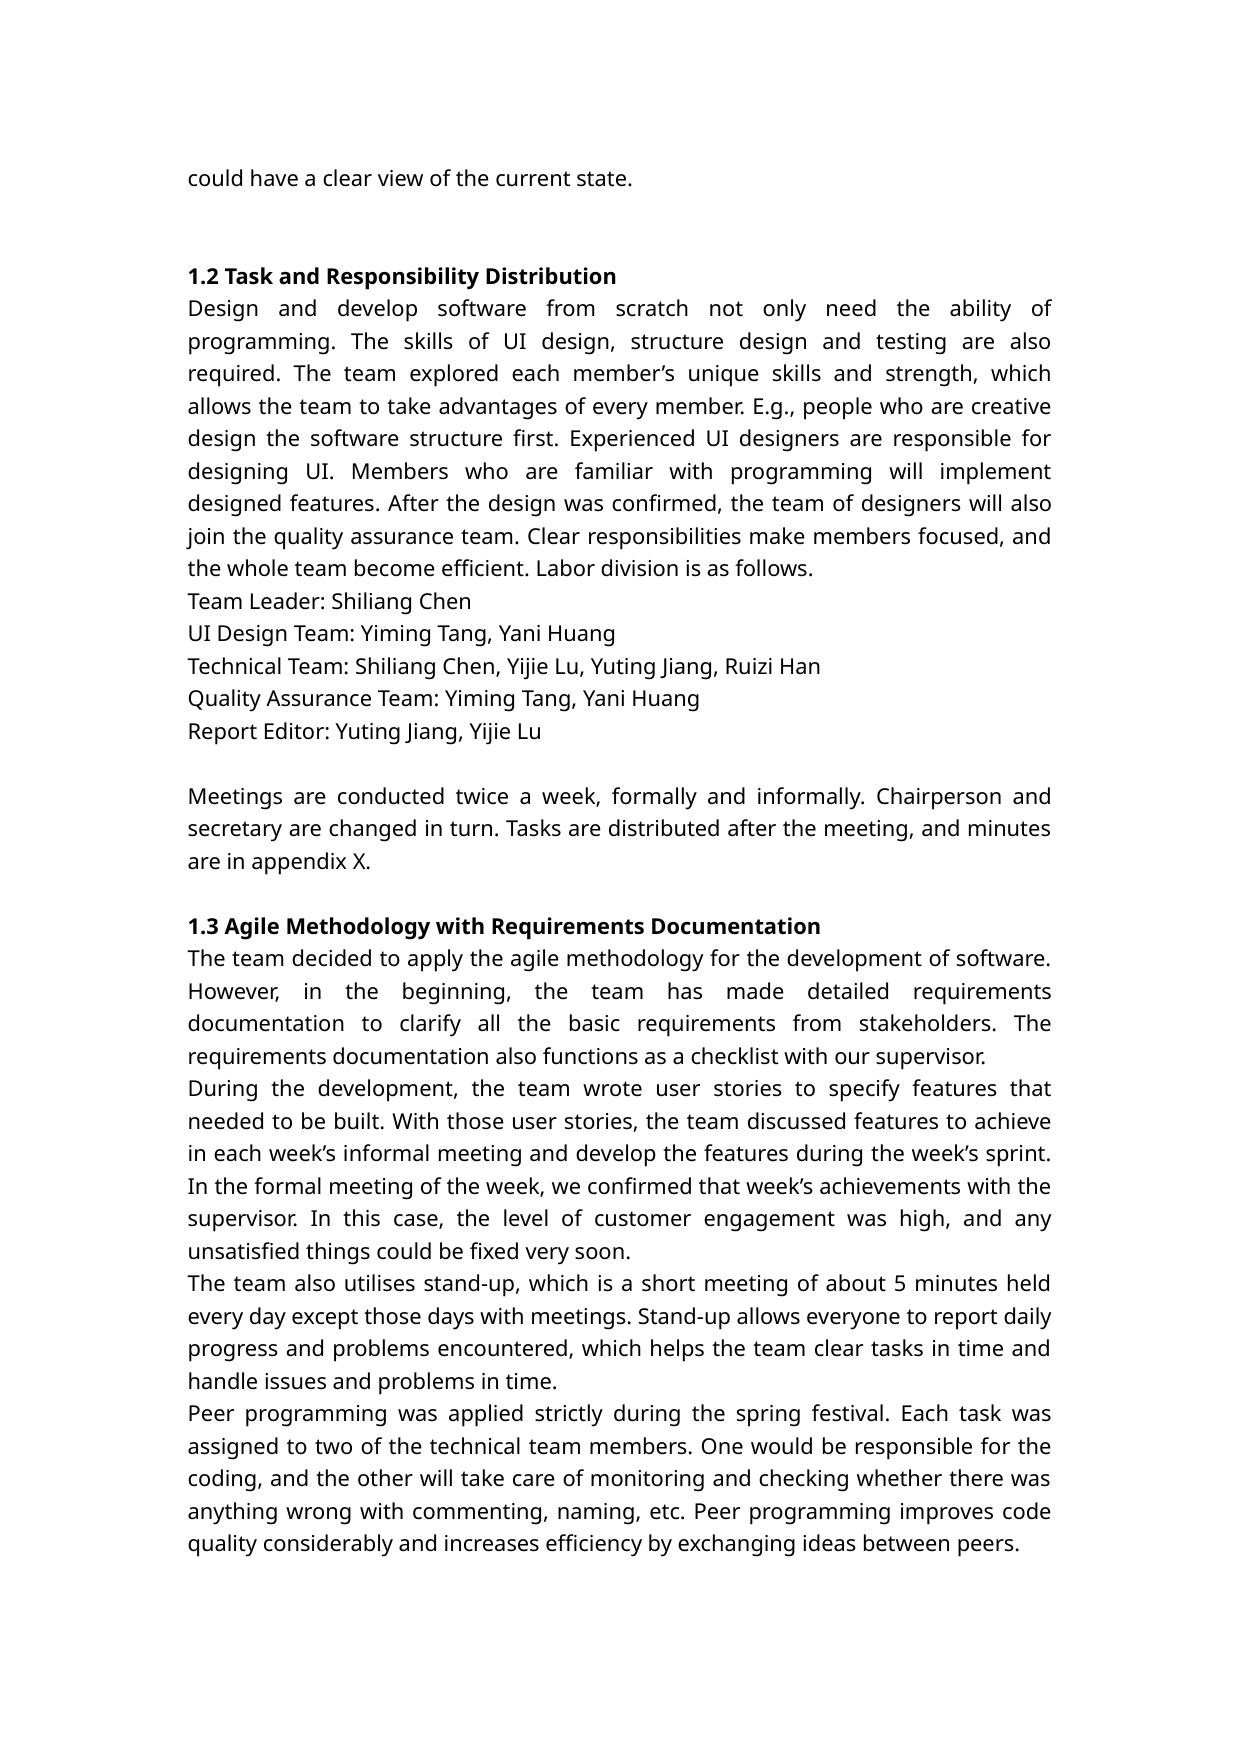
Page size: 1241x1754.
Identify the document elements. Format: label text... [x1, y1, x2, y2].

text Meetings are conducted twice a week, formally and informally. Chairperson and secretary are changed in turn. Tasks are distributed after the meeting, and minutes are in appendix X. [187, 779, 1053, 877]
text Quality Assurance Team: Yiming Tang, Yani Huang [187, 682, 1053, 714]
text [187, 162, 1053, 194]
text Team Leader: Shiliang Chen [187, 584, 1053, 617]
text The team decided to apply the agile methodology for the development of software. However, in the beginning, the team has made detailed requirements documentation to clarify all the basic requirements from stakeholders. The requirements documentation also functions as a checklist with our supervisor. [187, 942, 1053, 1072]
text 1.3 Agile Methodology with Requirements Documentation [187, 909, 1053, 942]
text Design and develop software from scratch not only need the ability of programming. The skills of UI design, structure design and testing are also required. The team explored each member’s unique skills and strength, which allows the team to take advantages of every member. E.g., people who are creative design the software structure first. Experienced UI designers are responsible for designing UI. Members who are familiar with programming will implement designed features. After the design was confirmed, the team of designers will also join the quality assurance team. Clear responsibilities make members focused, and the whole team become efficient. Labor division is as follows. [187, 292, 1053, 584]
text Peer programming was applied strictly during the spring festival. Each task was assigned to two of the technical team members. One would be responsible for the coding, and the other will take care of monitoring and checking whether there was anything wrong with commenting, naming, etc. Peer programming improves code quality considerably and increases efficiency by exchanging ideas between peers. [187, 1397, 1053, 1559]
text The team also utilises stand-up, which is a short meeting of about 5 minutes held every day except those days with meetings. Stand-up allows everyone to report daily progress and problems encountered, which helps the team clear tasks in time and handle issues and problems in time. [187, 1267, 1053, 1397]
text Technical Team: Shiliang Chen, Yijie Lu, Yuting Jiang, Ruizi Han [187, 649, 1053, 682]
text 1.2 Task and Responsibility Distribution [187, 259, 1053, 292]
text UI Design Team: Yiming Tang, Yani Huang [187, 617, 1053, 649]
text Report Editor: Yuting Jiang, Yijie Lu [187, 714, 1053, 747]
text During the development, the team wrote user stories to specify features that needed to be built. With those user stories, the team discussed features to achieve in each week’s informal meeting and develop the features during the week’s sprint. In the formal meeting of the week, we confirmed that week’s achievements with the supervisor. In this case, the level of customer engagement was high, and any unsatisfied things could be fixed very soon. [187, 1072, 1053, 1267]
